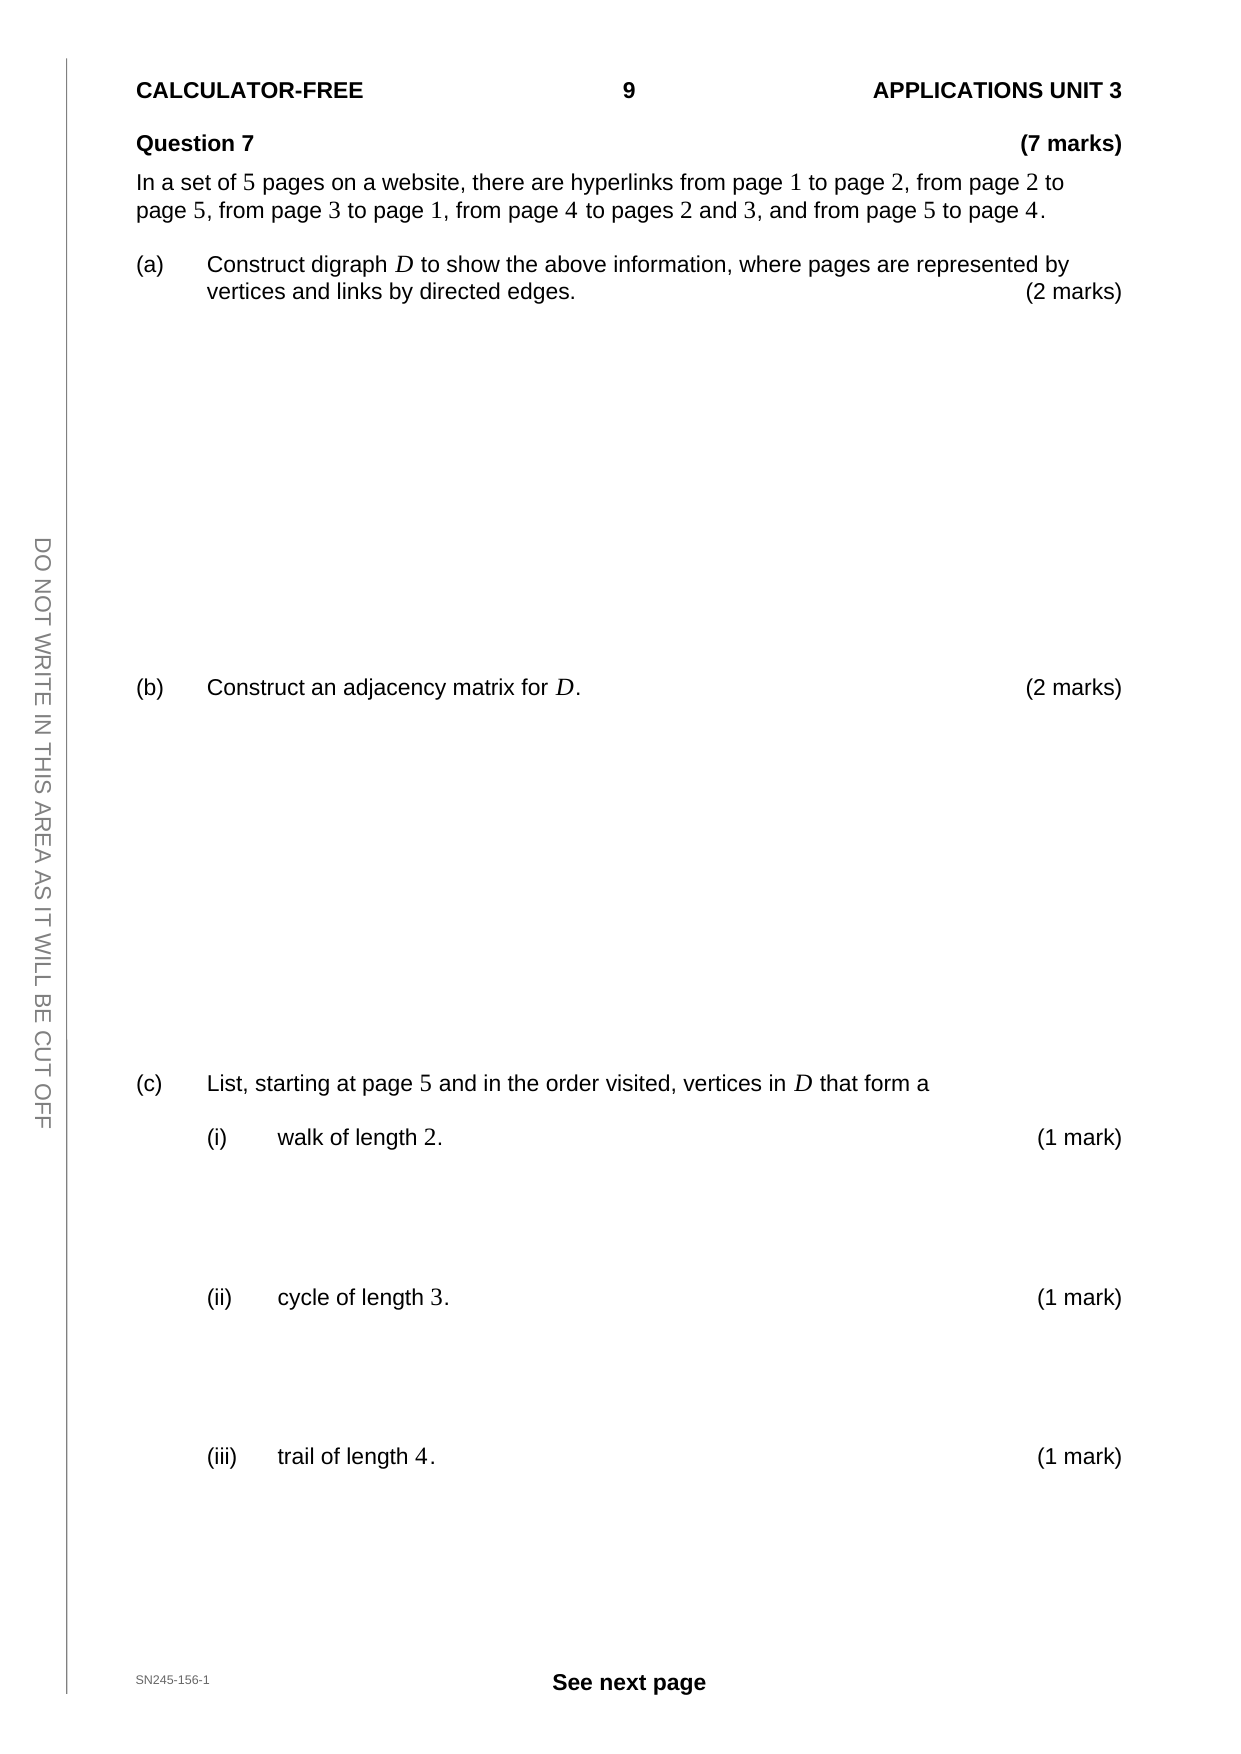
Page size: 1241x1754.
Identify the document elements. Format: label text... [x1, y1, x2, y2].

text (iii) trail of length . (1 mark) [207, 1442, 1122, 1470]
text (a) Construct digraph to show the above information, where pages are represented by vertices and links by directed edges. (2 marks) [136, 250, 1122, 304]
text (i) walk of length . (1 mark) [207, 1124, 1122, 1151]
text Question 7 (7 marks) [136, 130, 1122, 156]
text (ii) cycle of length . (1 mark) [207, 1283, 1122, 1311]
text (c) List, starting at page and in the order visited, vertices in that form a [136, 1070, 1122, 1097]
text (b) Construct an adjacency matrix for . (2 marks) [136, 673, 1122, 701]
text In a set of pages on a website, there are hyperlinks from page to page , from page to page , from page to page , from page to pages and , and from page to page . [136, 169, 1122, 224]
